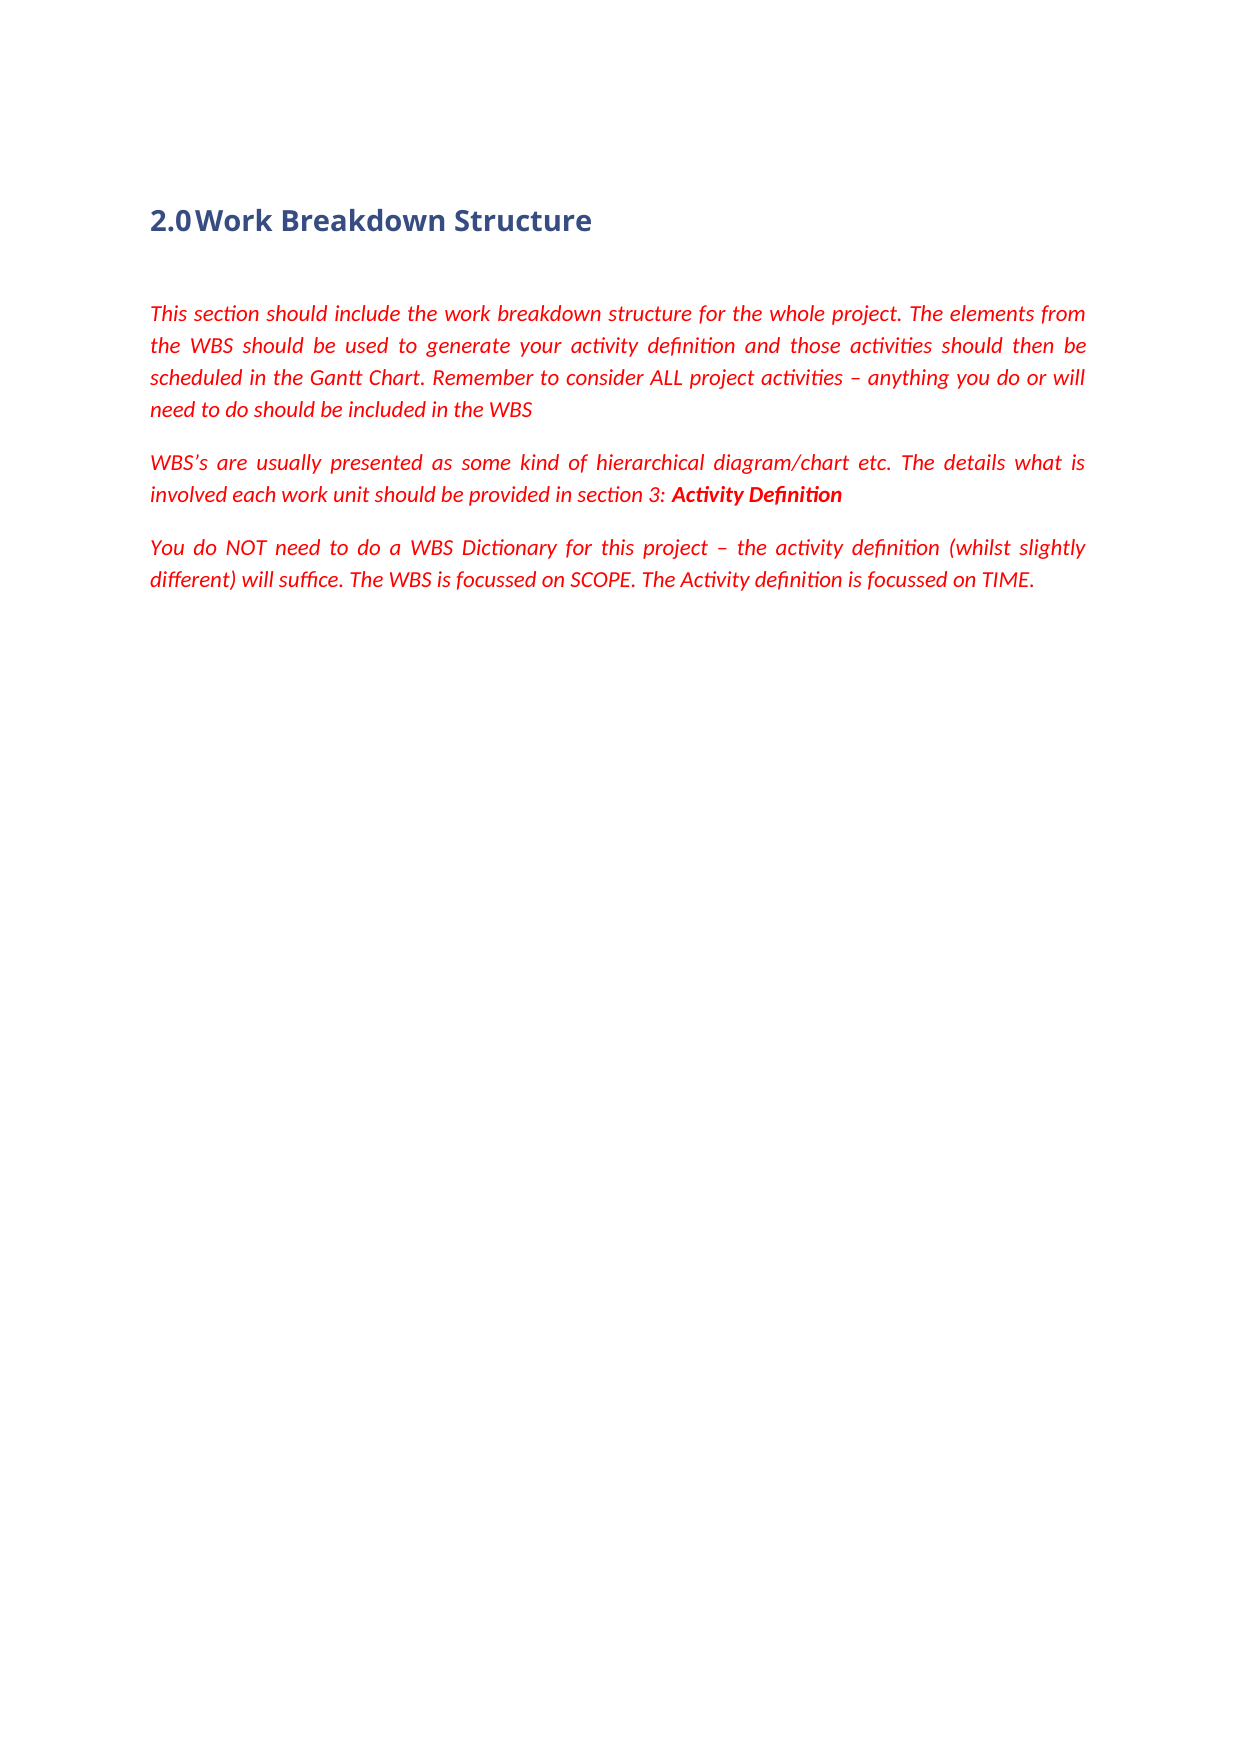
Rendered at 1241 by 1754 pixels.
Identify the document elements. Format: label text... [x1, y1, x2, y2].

text WBS’s are usually presented as some kind of hierarchical diagram/chart etc. The details what is involved each work unit should be provided in section 3: Activity Definition [150, 448, 1090, 508]
text You do NOT need to do a WBS Dictionary for this project – the activity definition (whilst slightly different) will suffice. The WBS is focussed on SCOPE. The Activity definition is focussed on TIME. [150, 533, 1090, 594]
subtitle Work Breakdown Structure [150, 200, 1090, 240]
text This section should include the work breakdown structure for the whole project. The elements from the WBS should be used to generate your activity definition and those activities should then be scheduled in the Gantt Chart. Remember to consider ALL project activities – anything you do or will need to do should be included in the WBS [150, 299, 1090, 423]
